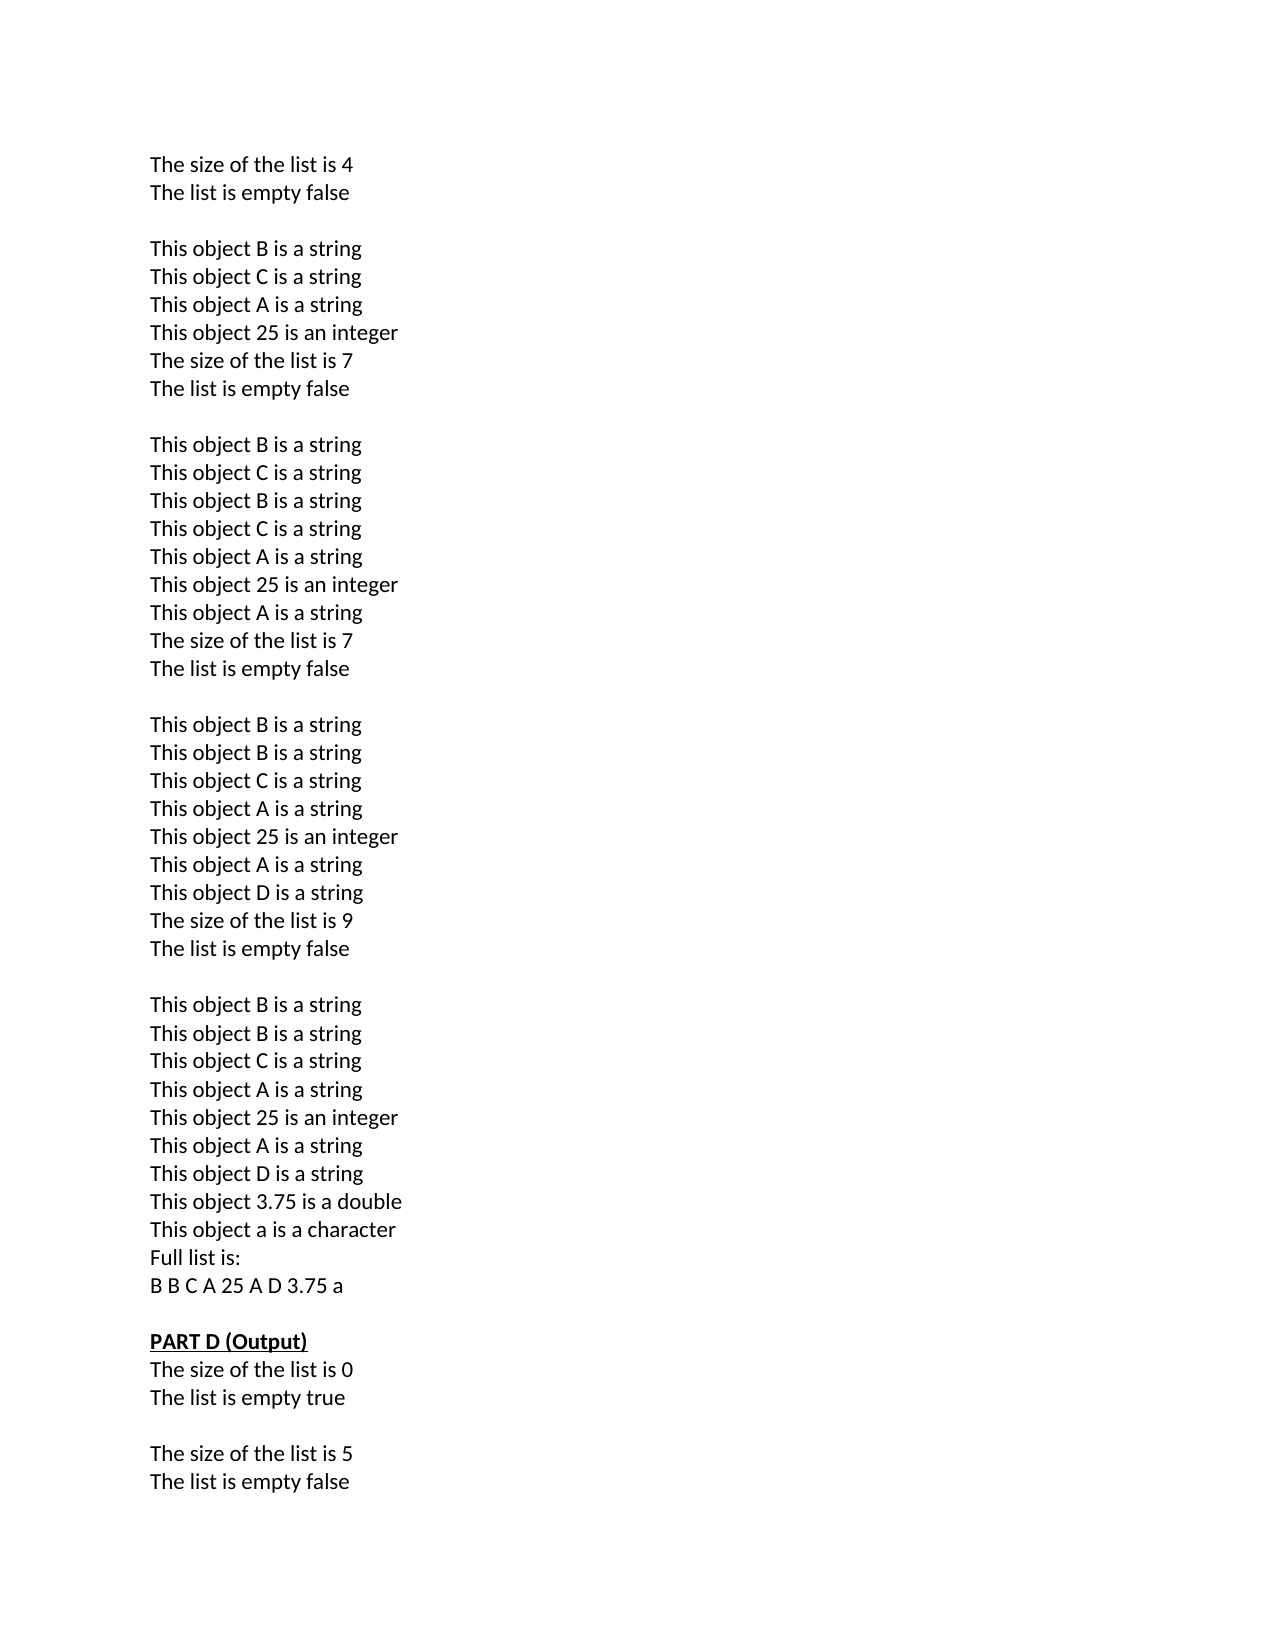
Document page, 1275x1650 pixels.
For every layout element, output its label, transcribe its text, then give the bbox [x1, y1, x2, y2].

text This object A is a string [150, 1075, 1125, 1103]
text Full list is: [150, 1243, 1125, 1271]
text This object D is a string [150, 878, 1125, 907]
text This object A is a string [150, 542, 1125, 570]
text The size of the list is 5 [150, 1439, 1125, 1467]
text This object B is a string [150, 1019, 1125, 1047]
text This object A is a string [150, 851, 1125, 878]
text The list is empty false [150, 1467, 1125, 1495]
text This object 25 is an integer [150, 822, 1125, 851]
text This object B is a string [150, 710, 1125, 738]
text This object B is a string [150, 991, 1125, 1019]
text This object B is a string [150, 234, 1125, 262]
text This object C is a string [150, 458, 1125, 486]
text The list is empty false [150, 654, 1125, 682]
text This object A is a string [150, 794, 1125, 822]
text The list is empty false [150, 934, 1125, 963]
text This object 25 is an integer [150, 1103, 1125, 1131]
text The list is empty false [150, 374, 1125, 402]
text The list is empty false [150, 178, 1125, 206]
text This object C is a string [150, 1047, 1125, 1075]
text This object 25 is an integer [150, 570, 1125, 598]
text B B C A 25 A D 3.75 a [150, 1271, 1125, 1299]
text The list is empty true [150, 1383, 1125, 1411]
text PART D (Output) [150, 1327, 1125, 1355]
text This object C is a string [150, 766, 1125, 794]
text The size of the list is 9 [150, 907, 1125, 934]
text This object A is a string [150, 1131, 1125, 1159]
text This object A is a string [150, 598, 1125, 626]
text This object a is a character [150, 1215, 1125, 1243]
text This object D is a string [150, 1159, 1125, 1187]
text This object 25 is an integer [150, 318, 1125, 346]
text This object B is a string [150, 486, 1125, 514]
text This object C is a string [150, 514, 1125, 542]
text The size of the list is 7 [150, 346, 1125, 374]
text The size of the list is 7 [150, 626, 1125, 654]
text This object 3.75 is a double [150, 1187, 1125, 1215]
text The size of the list is 4 [150, 150, 1125, 178]
text This object A is a string [150, 290, 1125, 318]
text The size of the list is 0 [150, 1355, 1125, 1383]
text This object C is a string [150, 262, 1125, 290]
text This object B is a string [150, 430, 1125, 458]
text This object B is a string [150, 738, 1125, 766]
